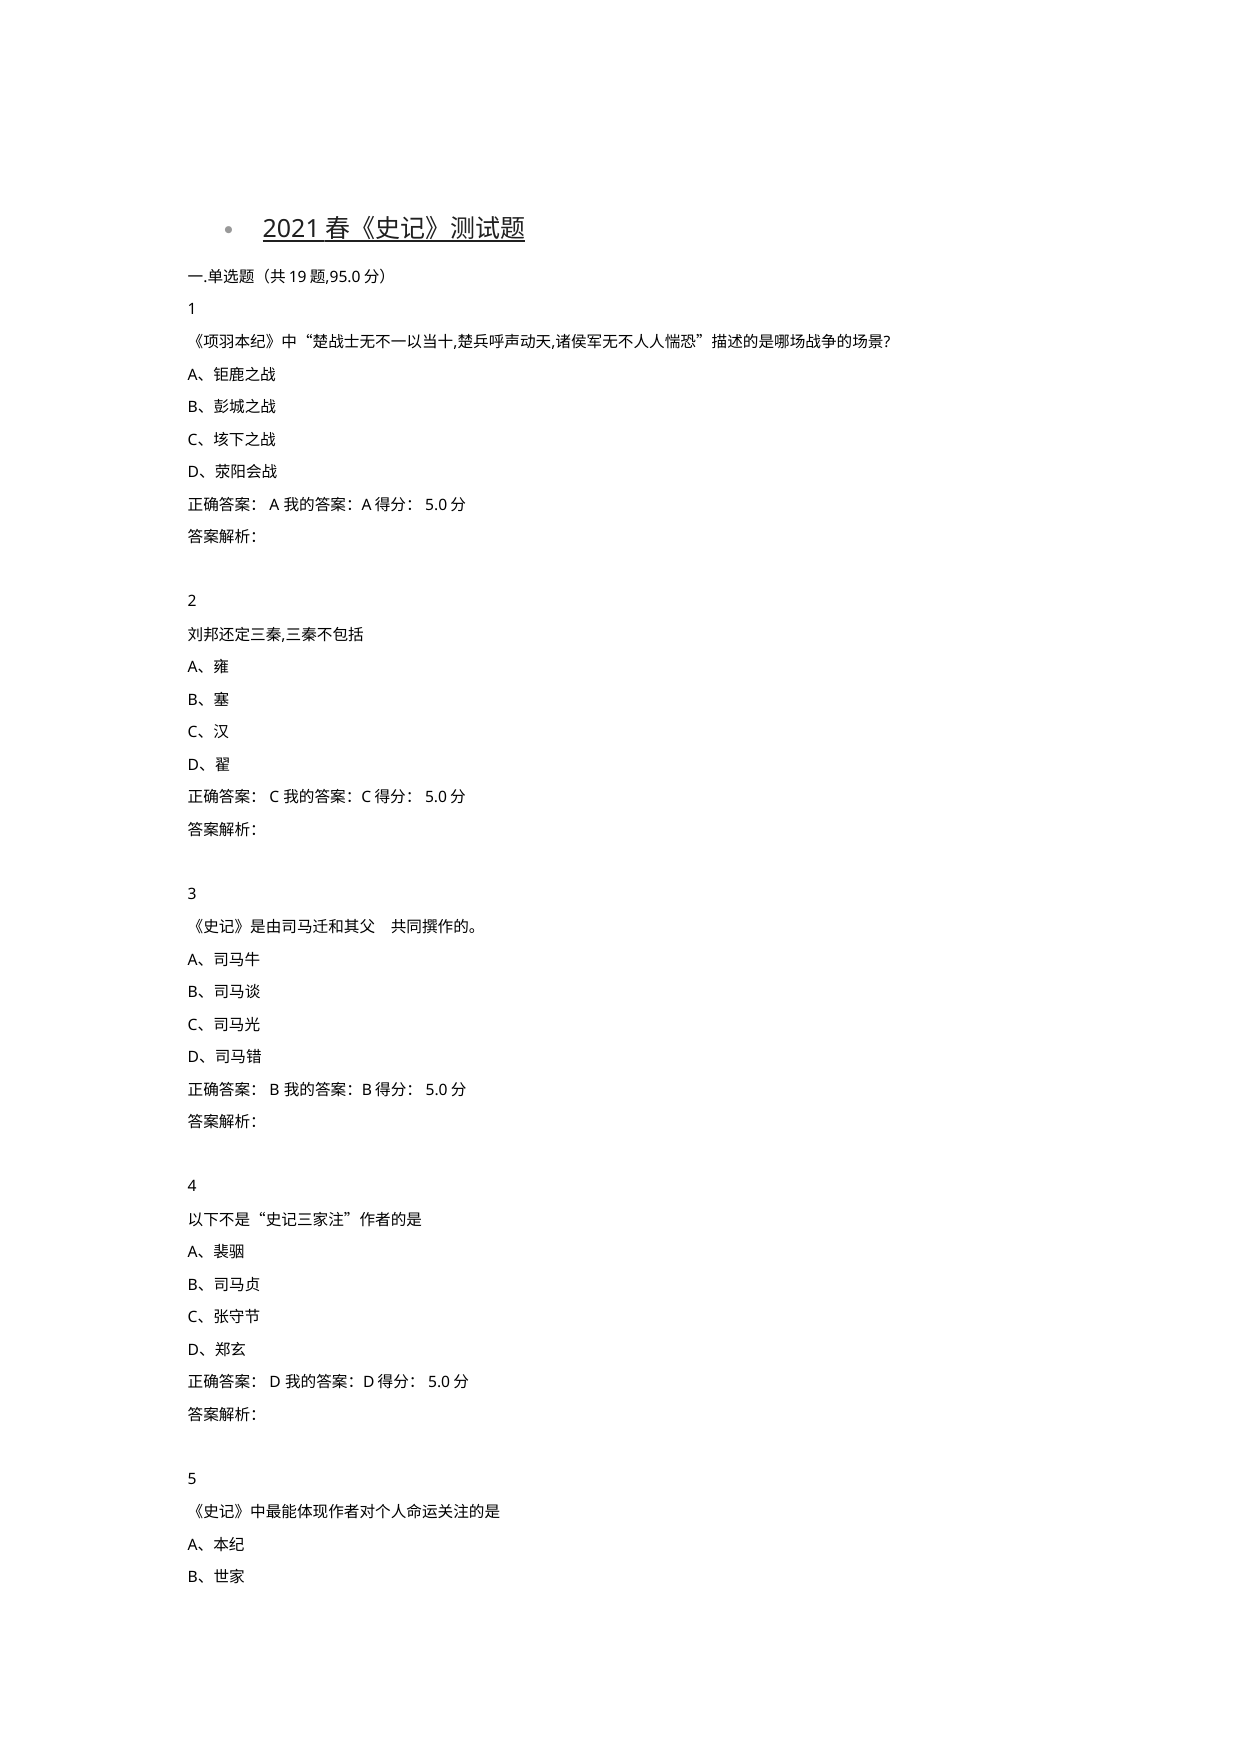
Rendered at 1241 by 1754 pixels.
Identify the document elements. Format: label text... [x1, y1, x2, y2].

text 正确答案： A 我的答案：A得分： 5.0分 [187, 487, 1053, 519]
text A、司马牛 [187, 942, 1053, 974]
text B、彭城之战 [187, 389, 1053, 422]
text 答案解析： [187, 1397, 1053, 1429]
text B、世家 [187, 1559, 1053, 1592]
text A、钜鹿之战 [187, 357, 1053, 389]
text B、司马谈 [187, 974, 1053, 1007]
text 《史记》是由司马迁和其父 共同撰作的。 [187, 909, 1053, 942]
text 答案解析： [187, 519, 1053, 552]
text A、裴骃 [187, 1234, 1053, 1267]
text B、司马贞 [187, 1267, 1053, 1299]
text C、汉 [187, 714, 1053, 747]
text C、司马光 [187, 1007, 1053, 1039]
text C、张守节 [187, 1299, 1053, 1332]
text 正确答案： D 我的答案：D得分： 5.0分 [187, 1364, 1053, 1397]
text 一.单选题（共19题,95.0分） [187, 259, 1053, 292]
text 正确答案： B 我的答案：B得分： 5.0分 [187, 1072, 1053, 1104]
list 2021春《史记》测试题 [225, 194, 1053, 259]
text D、司马错 [187, 1039, 1053, 1072]
text 刘邦还定三秦,三秦不包括 [187, 617, 1053, 649]
text 3 [187, 877, 1053, 909]
text 1 [187, 292, 1053, 324]
text 《项羽本纪》中“楚战士无不一以当十,楚兵呼声动天,诸侯军无不人人惴恐”描述的是哪场战争的场景? [187, 324, 1053, 357]
text 答案解析： [187, 1104, 1053, 1137]
text A、本纪 [187, 1527, 1053, 1559]
text D、翟 [187, 747, 1053, 779]
text 5 [187, 1462, 1053, 1494]
text D、荥阳会战 [187, 454, 1053, 487]
text A、雍 [187, 649, 1053, 682]
text C、垓下之战 [187, 422, 1053, 454]
text 答案解析： [187, 812, 1053, 844]
text B、塞 [187, 682, 1053, 714]
text 以下不是“史记三家注”作者的是 [187, 1202, 1053, 1234]
text 《史记》中最能体现作者对个人命运关注的是 [187, 1494, 1053, 1527]
text D、郑玄 [187, 1332, 1053, 1364]
text 正确答案： C 我的答案：C得分： 5.0分 [187, 779, 1053, 812]
text 2 [187, 584, 1053, 617]
text 4 [187, 1169, 1053, 1202]
